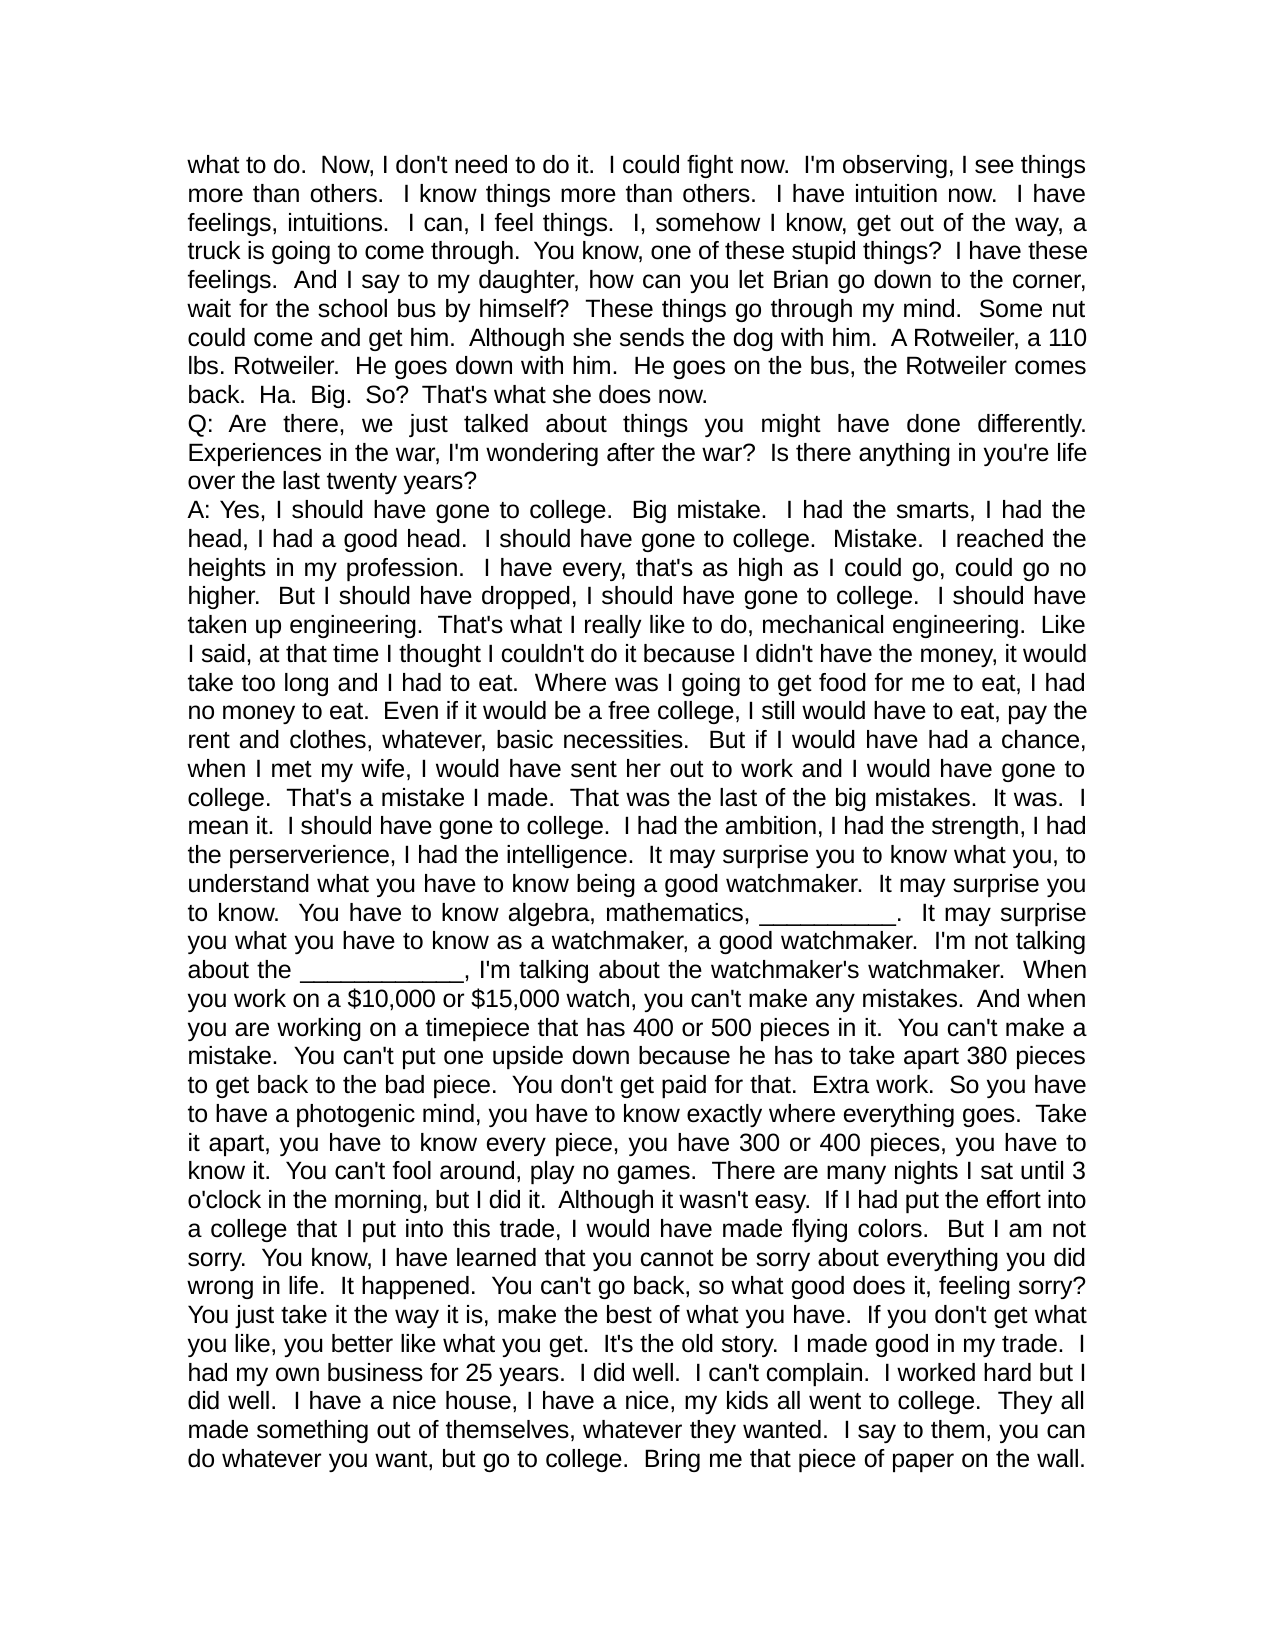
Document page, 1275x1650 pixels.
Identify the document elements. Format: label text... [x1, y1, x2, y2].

text Q: Are there, we just talked about things you might have done differently. Experiences in the war, I'm wondering after the war? Is there anything in you're life over the last twenty years? [187, 466, 1087, 552]
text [187, 150, 1087, 466]
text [187, 552, 1087, 1472]
